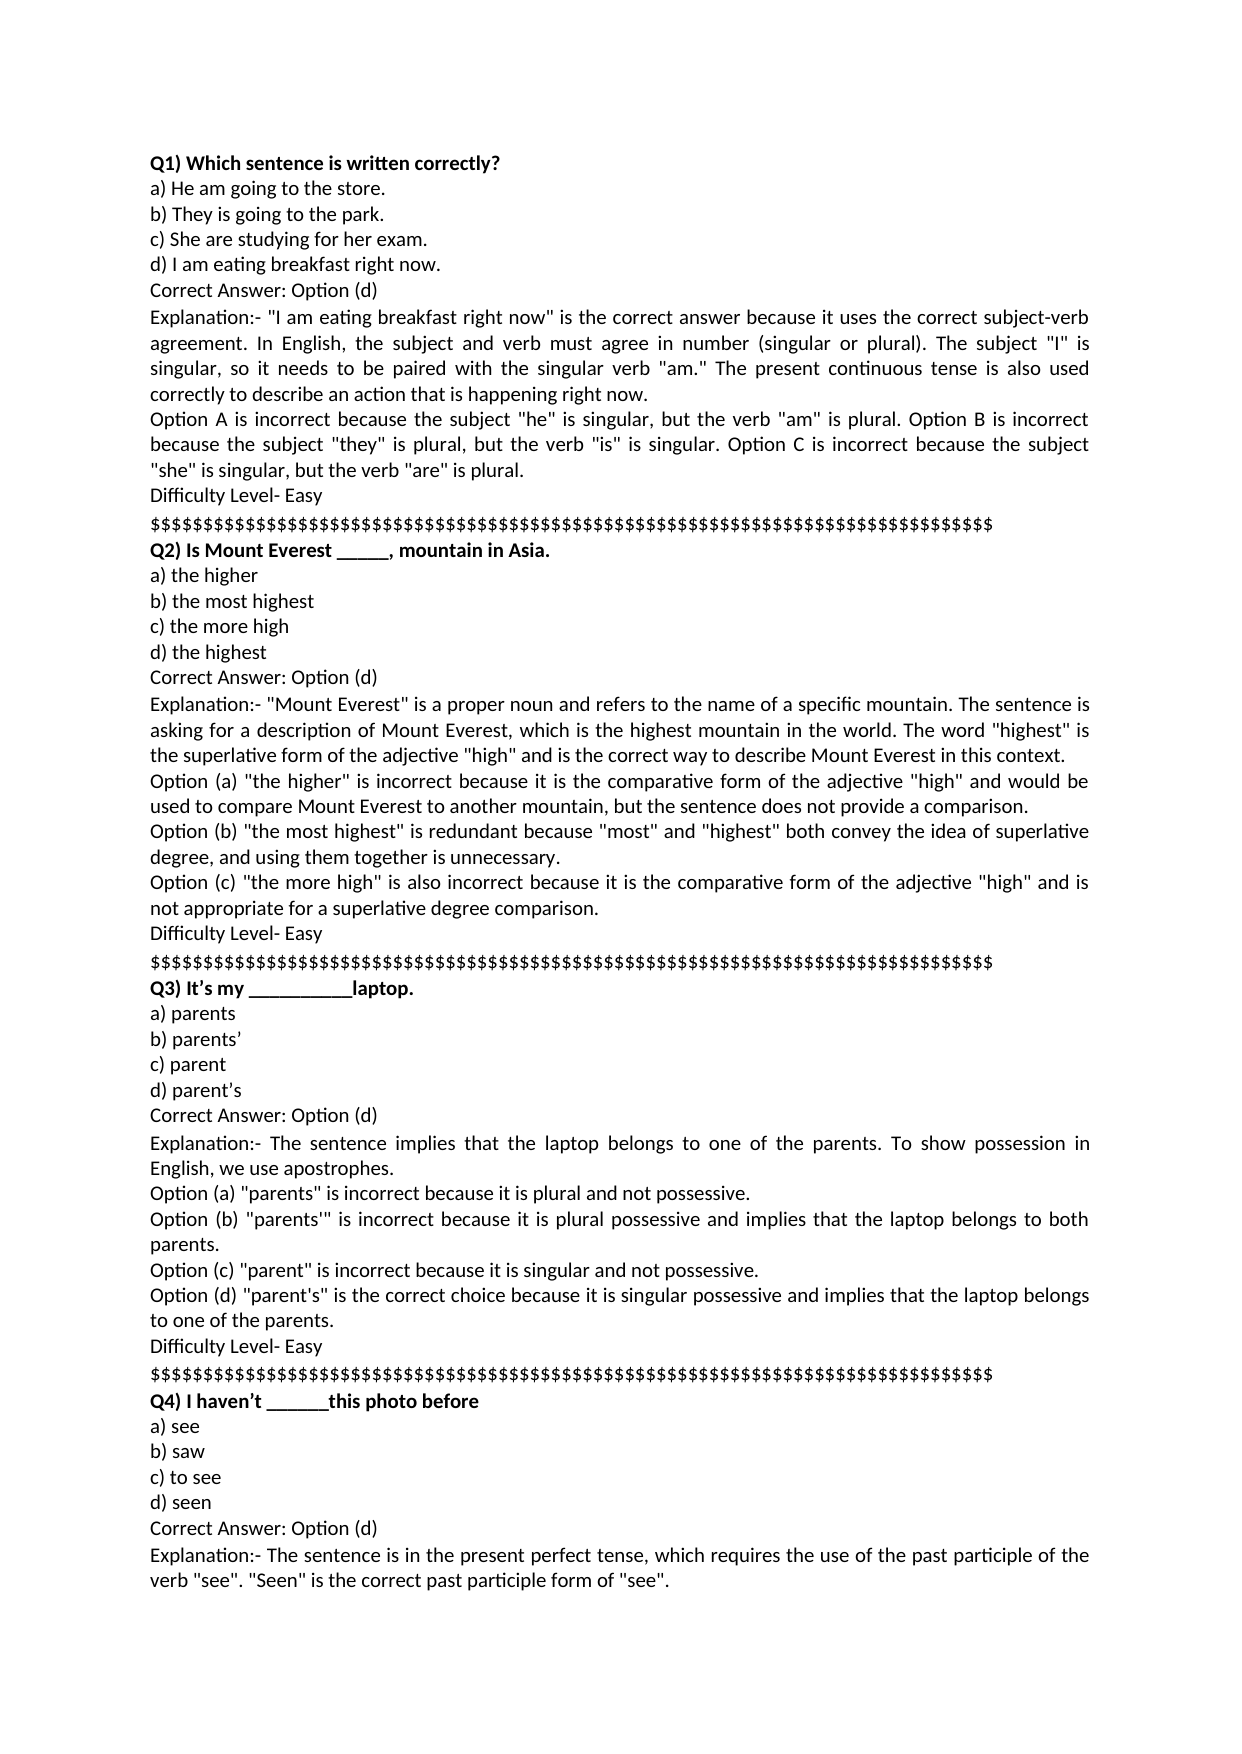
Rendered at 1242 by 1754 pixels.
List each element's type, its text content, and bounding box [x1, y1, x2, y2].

text Difficulty Level- Easy [150, 482, 1092, 508]
text a) parents [150, 1001, 1092, 1026]
text d) seen [150, 1489, 1092, 1515]
text b) saw [150, 1439, 1092, 1464]
text d) parent’s [150, 1077, 1092, 1102]
text Difficulty Level- Easy [150, 920, 1092, 946]
text c) to see [150, 1464, 1092, 1489]
text Q2) Is Mount Everest _____, mountain in Asia. [150, 537, 1092, 563]
text $$$$$$$$$$$$$$$$$$$$$$$$$$$$$$$$$$$$$$$$$$$$$$$$$$$$$$$$$$$$$$$$$$$$$$$$$$$$$$$$ [150, 948, 1092, 973]
text Correct Answer: Option (d) [150, 664, 1092, 690]
text Q3) It’s my __________laptop. [150, 975, 1092, 1001]
text Option (d) "parent's" is the correct choice because it is singular possessive and implies that the laptop belongs to one of the parents. [150, 1282, 1092, 1333]
text Explanation:- The sentence is in the present perfect tense, which requires the use of the past participle of the verb "see". "Seen" is the correct past participle form of "see". [150, 1542, 1092, 1593]
text d) I am eating breakfast right now. [150, 252, 1092, 277]
text Option (a) "parents" is incorrect because it is plural and not possessive. [150, 1181, 1092, 1206]
text Option (b) "the most highest" is redundant because "most" and "highest" both convey the idea of superlative degree, and using them together is unnecessary. [150, 819, 1092, 869]
text $$$$$$$$$$$$$$$$$$$$$$$$$$$$$$$$$$$$$$$$$$$$$$$$$$$$$$$$$$$$$$$$$$$$$$$$$$$$$$$$ [150, 510, 1092, 535]
text b) They is going to the park. [150, 201, 1092, 226]
text Option (c) "the more high" is also incorrect because it is the comparative form of the adjective "high" and is not appropriate for a superlative degree comparison. [150, 869, 1092, 920]
text Option (b) "parents'" is incorrect because it is plural possessive and implies that the laptop belongs to both parents. [150, 1206, 1092, 1257]
text Explanation:- "I am eating breakfast right now" is the correct answer because it uses the correct subject-verb agreement. In English, the subject and verb must agree in number (singular or plural). The subject "I" is singular, so it needs to be paired with the singular verb "am." The present continuous tense is also used correctly to describe an action that is happening right now. [150, 304, 1092, 406]
text Option (c) "parent" is incorrect because it is singular and not possessive. [150, 1257, 1092, 1282]
text Explanation:- The sentence implies that the laptop belongs to one of the parents. To show possession in English, we use apostrophes. [150, 1130, 1092, 1181]
text c) She are studying for her exam. [150, 226, 1092, 252]
text Correct Answer: Option (d) [150, 277, 1092, 302]
text Q4) I haven’t ______this photo before [150, 1388, 1092, 1413]
text Option A is incorrect because the subject "he" is singular, but the verb "am" is plural. Option B is incorrect because the subject "they" is plural, but the verb "is" is singular. Option C is incorrect because the subject "she" is singular, but the verb "are" is plural. [150, 406, 1092, 482]
text Correct Answer: Option (d) [150, 1102, 1092, 1128]
text b) the most highest [150, 588, 1092, 613]
text $$$$$$$$$$$$$$$$$$$$$$$$$$$$$$$$$$$$$$$$$$$$$$$$$$$$$$$$$$$$$$$$$$$$$$$$$$$$$$$$ [150, 1360, 1092, 1386]
text c) the more high [150, 613, 1092, 639]
text a) see [150, 1413, 1092, 1439]
text Q1) Which sentence is written correctly? [150, 150, 1092, 175]
text c) parent [150, 1051, 1092, 1077]
text a) the higher [150, 563, 1092, 588]
text Correct Answer: Option (d) [150, 1515, 1092, 1540]
text b) parents’ [150, 1026, 1092, 1051]
text d) the highest [150, 639, 1092, 664]
text a) He am going to the store. [150, 175, 1092, 201]
text Option (a) "the higher" is incorrect because it is the comparative form of the adjective "high" and would be used to compare Mount Everest to another mountain, but the sentence does not provide a comparison. [150, 768, 1092, 819]
text Difficulty Level- Easy [150, 1333, 1092, 1358]
text Explanation:- "Mount Everest" is a proper noun and refers to the name of a specific mountain. The sentence is asking for a description of Mount Everest, which is the highest mountain in the world. The word "highest" is the superlative form of the adjective "high" and is the correct way to describe Mount Everest in this context. [150, 692, 1092, 768]
